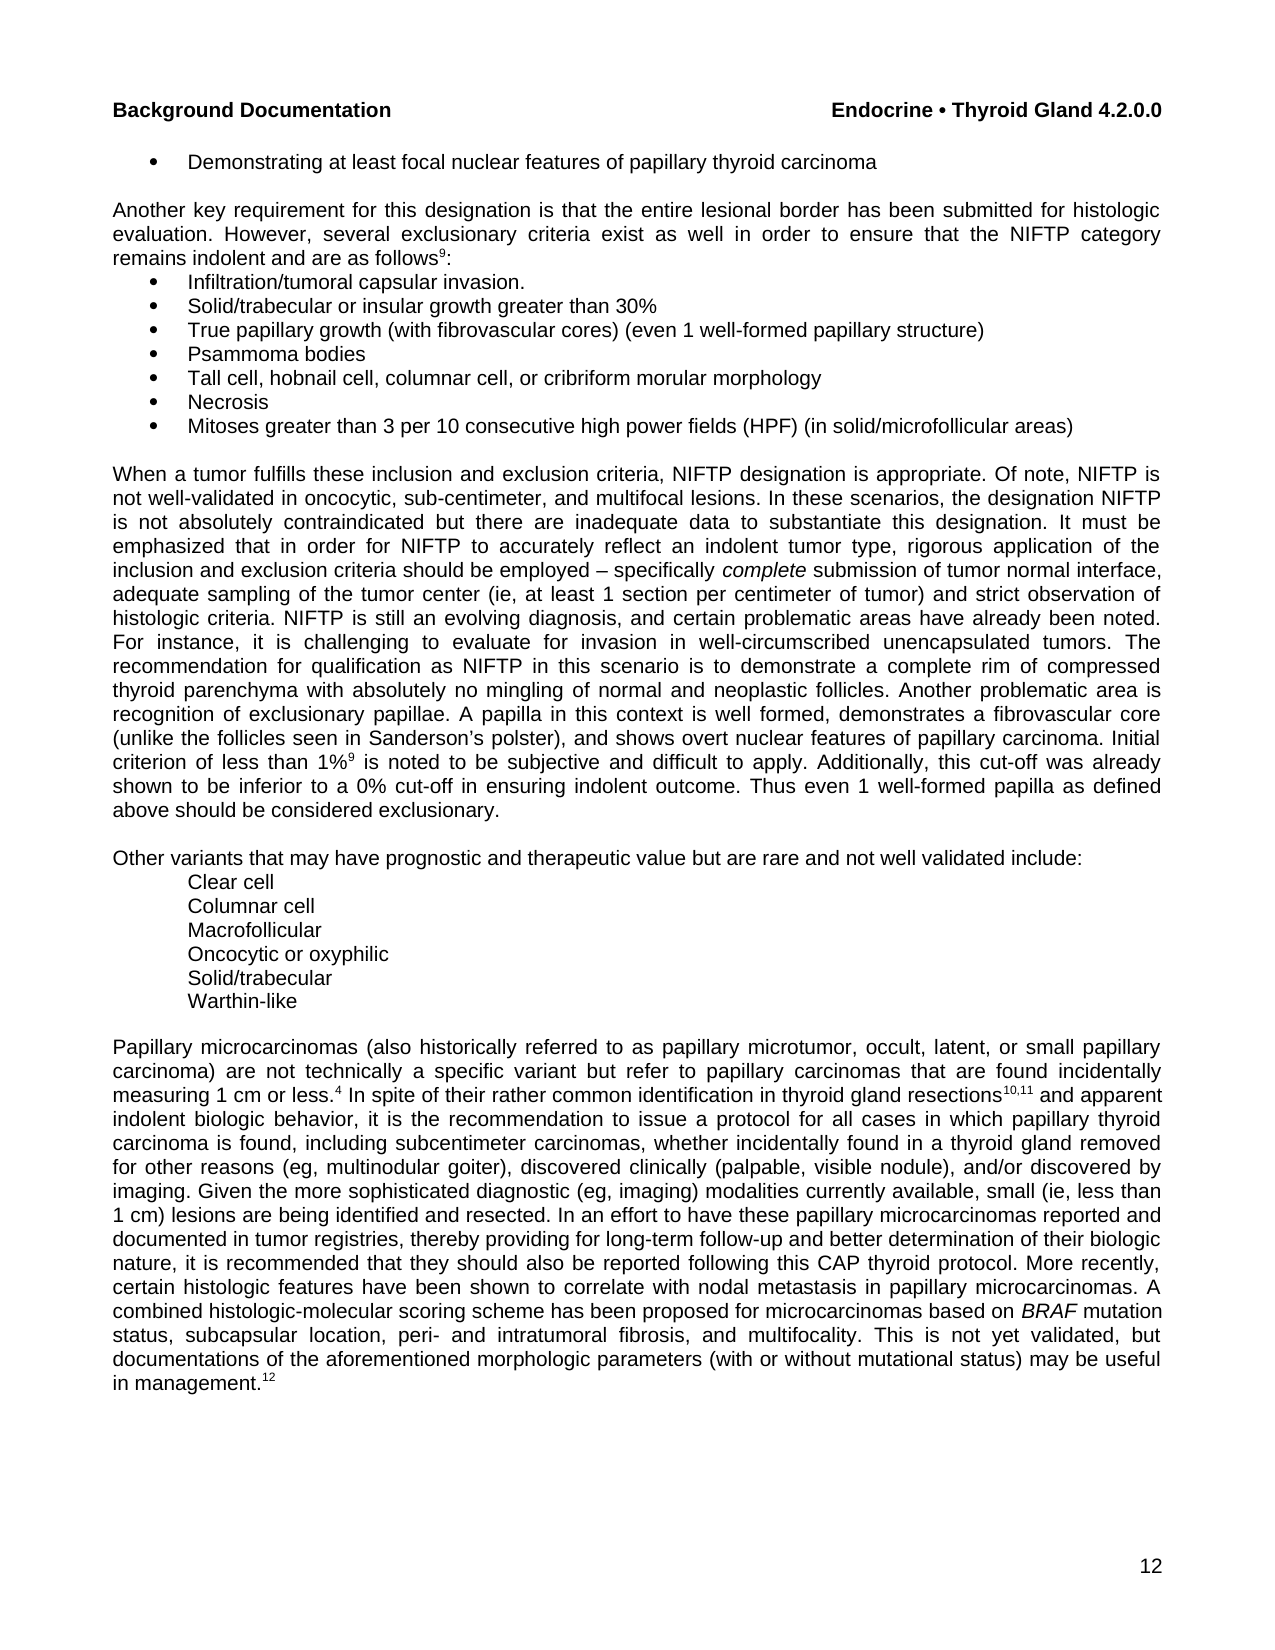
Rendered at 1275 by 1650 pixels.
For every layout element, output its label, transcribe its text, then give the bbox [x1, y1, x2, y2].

text Macrofollicular [112, 917, 1162, 941]
text Another key requirement for this designation is that the entire lesional border has been submitted for histologic evaluation. However, several exclusionary criteria exist as well in order to ensure that the NIFTP category remains indolent and are as follows9: [112, 198, 1162, 270]
list Psammoma bodies [150, 342, 1162, 366]
text Warthin-like [112, 989, 1162, 1013]
list True papillary growth (with fibrovascular cores) (even 1 well-formed papillary structure) [150, 318, 1162, 342]
list Infiltration/tumoral capsular invasion. [150, 270, 1162, 294]
text Solid/trabecular [112, 965, 1162, 989]
text Oncocytic or oxyphilic [112, 941, 1162, 965]
text Other variants that may have prognostic and therapeutic value but are rare and not well validated include: [112, 846, 1162, 869]
text Columnar cell [112, 893, 1162, 917]
list Mitoses greater than 3 per 10 consecutive high power fields (HPF) (in solid/microfollicular areas) [150, 414, 1162, 438]
list Demonstrating at least focal nuclear features of papillary thyroid carcinoma [150, 150, 1162, 174]
text Clear cell [112, 869, 1162, 893]
list Tall cell, hobnail cell, columnar cell, or cribriform morular morphology [150, 366, 1162, 390]
text When a tumor fulfills these inclusion and exclusion criteria, NIFTP designation is appropriate. Of note, NIFTP is not well-validated in oncocytic, sub-centimeter, and multifocal lesions. In these scenarios, the designation NIFTP is not absolutely contraindicated but there are inadequate data to substantiate this designation. It must be emphasized that in order for NIFTP to accurately reflect an indolent tumor type, rigorous application of the inclusion and exclusion criteria should be employed – specifically complete submission of tumor normal interface, adequate sampling of the tumor center (ie, at least 1 section per centimeter of tumor) and strict observation of histologic criteria. NIFTP is still an evolving diagnosis, and certain problematic areas have already been noted. For instance, it is challenging to evaluate for invasion in well-circumscribed unencapsulated tumors. The recommendation for qualification as NIFTP in this scenario is to demonstrate a complete rim of compressed thyroid parenchyma with absolutely no mingling of normal and neoplastic follicles. Another problematic area is recognition of exclusionary papillae. A papilla in this context is well formed, demonstrates a fibrovascular core (unlike the follicles seen in Sanderson’s polster), and shows overt nuclear features of papillary carcinoma. Initial criterion of less than 1%9 is noted to be subjective and difficult to apply. Additionally, this cut-off was already shown to be inferior to a 0% cut-off in ensuring indolent outcome. Thus even 1 well-formed papilla as defined above should be considered exclusionary. [112, 462, 1162, 822]
text Papillary microcarcinomas (also historically referred to as papillary microtumor, occult, latent, or small papillary carcinoma) are not technically a specific variant but refer to papillary carcinomas that are found incidentally measuring 1 cm or less.4 In spite of their rather common identification in thyroid gland resections10,11 and apparent indolent biologic behavior, it is the recommendation to issue a protocol for all cases in which papillary thyroid carcinoma is found, including subcentimeter carcinomas, whether incidentally found in a thyroid gland removed for other reasons (eg, multinodular goiter), discovered clinically (palpable, visible nodule), and/or discovered by imaging. Given the more sophisticated diagnostic (eg, imaging) modalities currently available, small (ie, less than 1 cm) lesions are being identified and resected. In an effort to have these papillary microcarcinomas reported and documented in tumor registries, thereby providing for long-term follow-up and better determination of their biologic nature, it is recommended that they should also be reported following this CAP thyroid protocol. More recently, certain histologic features have been shown to correlate with nodal metastasis in papillary microcarcinomas. A combined histologic-molecular scoring scheme has been proposed for microcarcinomas based on BRAF mutation status, subcapsular location, peri- and intratumoral fibrosis, and multifocality. This is not yet validated, but documentations of the aforementioned morphologic parameters (with or without mutational status) may be useful in management.12 [112, 1035, 1162, 1394]
list Solid/trabecular or insular growth greater than 30% [150, 294, 1162, 318]
list Necrosis [150, 390, 1162, 414]
